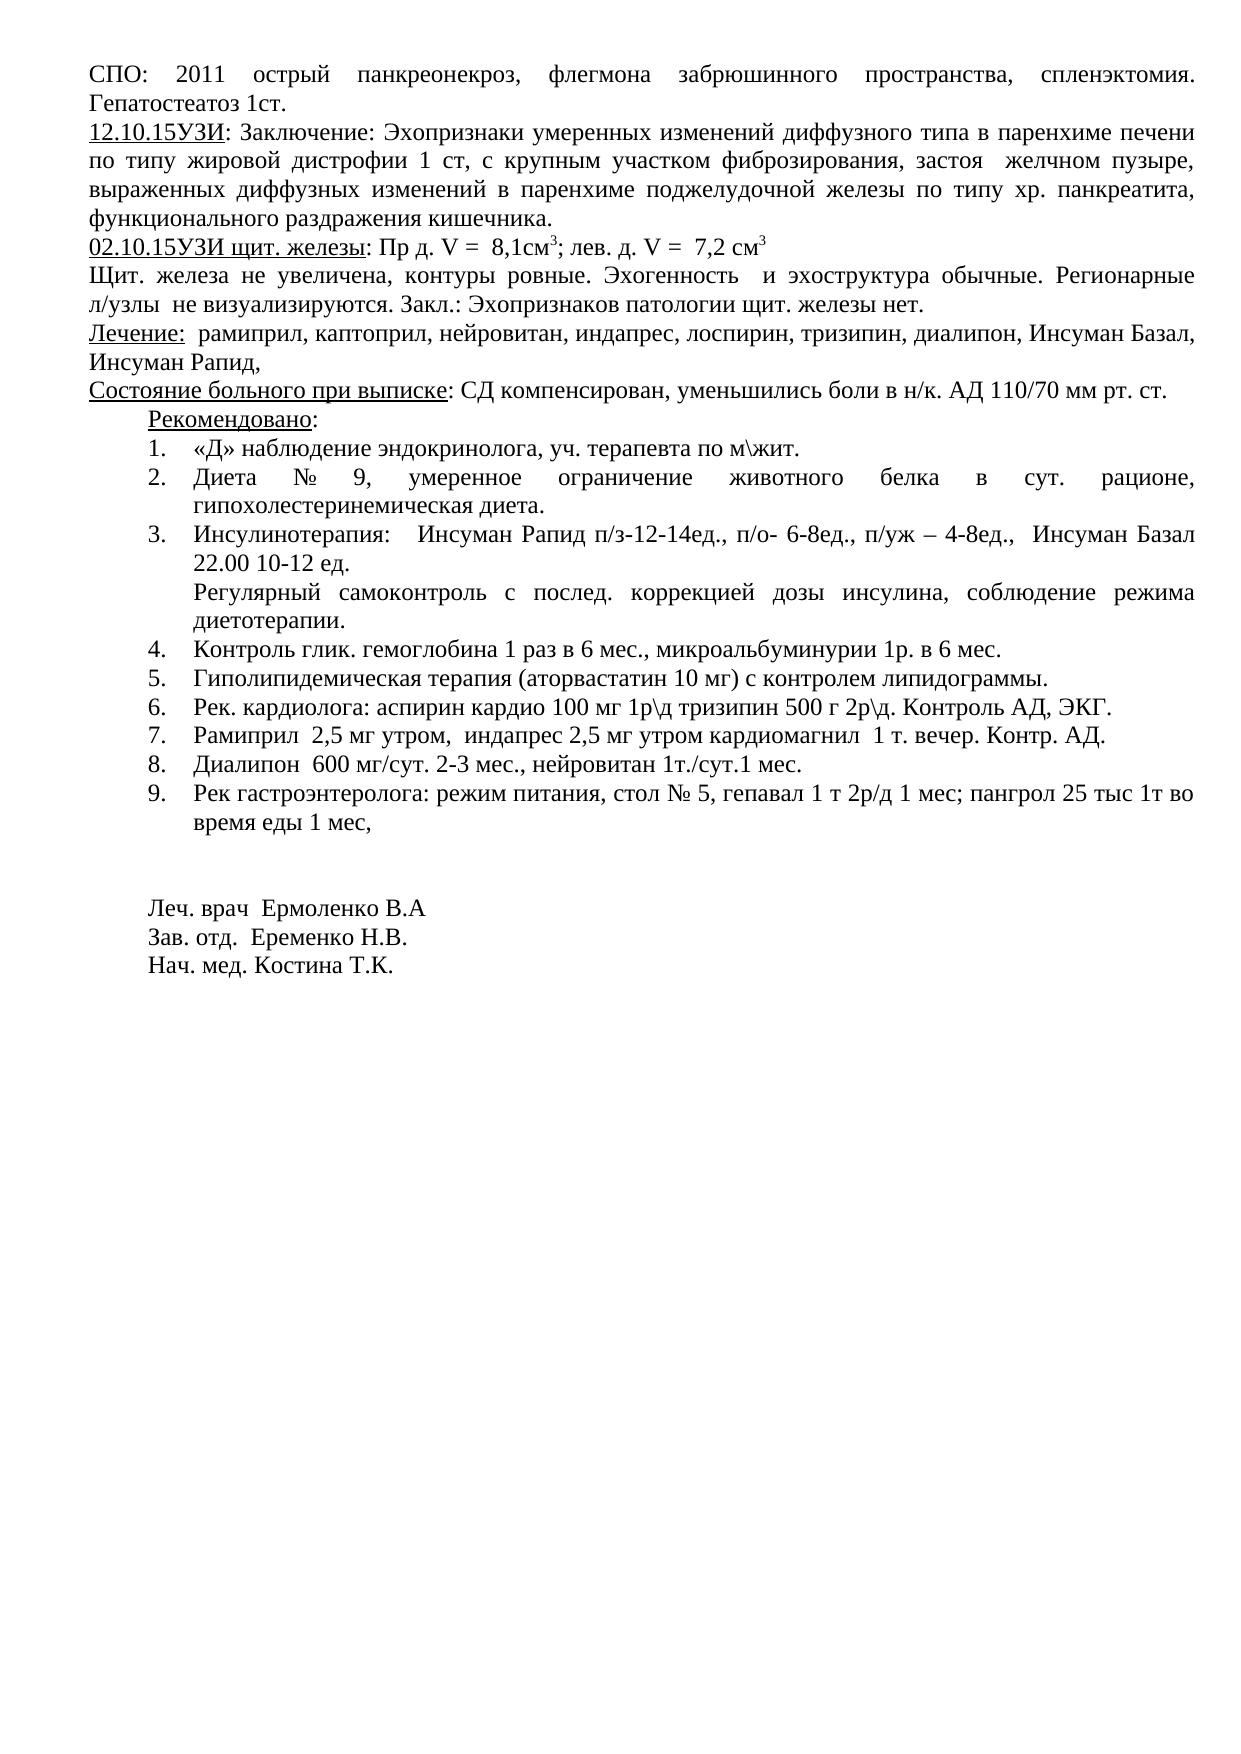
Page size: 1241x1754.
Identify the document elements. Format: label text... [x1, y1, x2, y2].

text Зав. отд. Еременко Н.В. [148, 922, 1196, 950]
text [89, 59, 1196, 117]
list Диета № 9, умеренное ограничение животного белка в сут. рационе, гипохолестеринемическая диета. [148, 462, 1196, 519]
text 12.10.15УЗИ: Заключение: Эхопризнаки умеренных изменений диффузного типа в паренхиме печени по типу жировой дистрофии 1 ст, с крупным участком фиброзирования, застоя желчном пузыре, выраженных диффузных изменений в паренхиме поджелудочной железы по типу хр. панкреатита, функционального раздражения кишечника. [89, 117, 1196, 232]
list Инсулинотерапия: Инсуман Рапид п/з-12-14ед., п/о- 6-8ед., п/уж – 4-8ед., Инсуман Базал 22.00 10-12 ед. [148, 519, 1196, 577]
text Рекомендовано: [148, 404, 1196, 433]
text Лечение: рамиприл, каптоприл, нейровитан, индапрес, лоспирин, тризипин, диалипон, Инсуман Базал, Инсуман Рапид, [89, 318, 1196, 375]
list Гиполипидемическая терапия (аторвастатин 10 мг) с контролем липидограммы. [148, 663, 1196, 692]
list Рек гастроэнтеролога: режим питания, стол № 5, гепавал 1 т 2р/д 1 мес; пангрол 25 тыс 1т во время еды 1 мес, [148, 778, 1196, 835]
list «Д» наблюдение эндокринолога, уч. терапевта по м\жит. [148, 433, 1196, 462]
list Диалипон 600 мг/сут. 2-3 мес., нейровитан 1т./сут.1 мес. [148, 749, 1196, 778]
text Регулярный самоконтроль с послед. коррекцией дозы инсулина, соблюдение режима диетотерапии. [193, 577, 1196, 634]
subtitle Леч. врач Ермоленко В.А [148, 893, 1196, 922]
text Состояние больного при выписке: СД компенсирован, уменьшились боли в н/к. АД 110/70 мм рт. ст. [89, 375, 1196, 404]
list Контроль глик. гемоглобина 1 раз в 6 мес., микроальбуминурии 1р. в 6 мес. [148, 634, 1196, 663]
list Рек. кардиолога: аспирин кардио 100 мг 1р\д тризипин 500 г 2р\д. Контроль АД, ЭКГ. [148, 692, 1196, 720]
list Рамиприл 2,5 мг утром, индапрес 2,5 мг утром кардиомагнил 1 т. вечер. Контр. АД. [148, 720, 1196, 749]
text 02.10.15УЗИ щит. железы: Пр д. V = 8,1см3; лев. д. V = 7,2 см3 [89, 232, 1196, 260]
text Нач. мед. Костина Т.К. [148, 950, 1196, 979]
text Щит. железа не увеличена, контуры ровные. Эхогенность и эхоструктура обычные. Регионарные л/узлы не визуализируются. Закл.: Эхопризнаков патологии щит. железы нет. [89, 260, 1196, 318]
